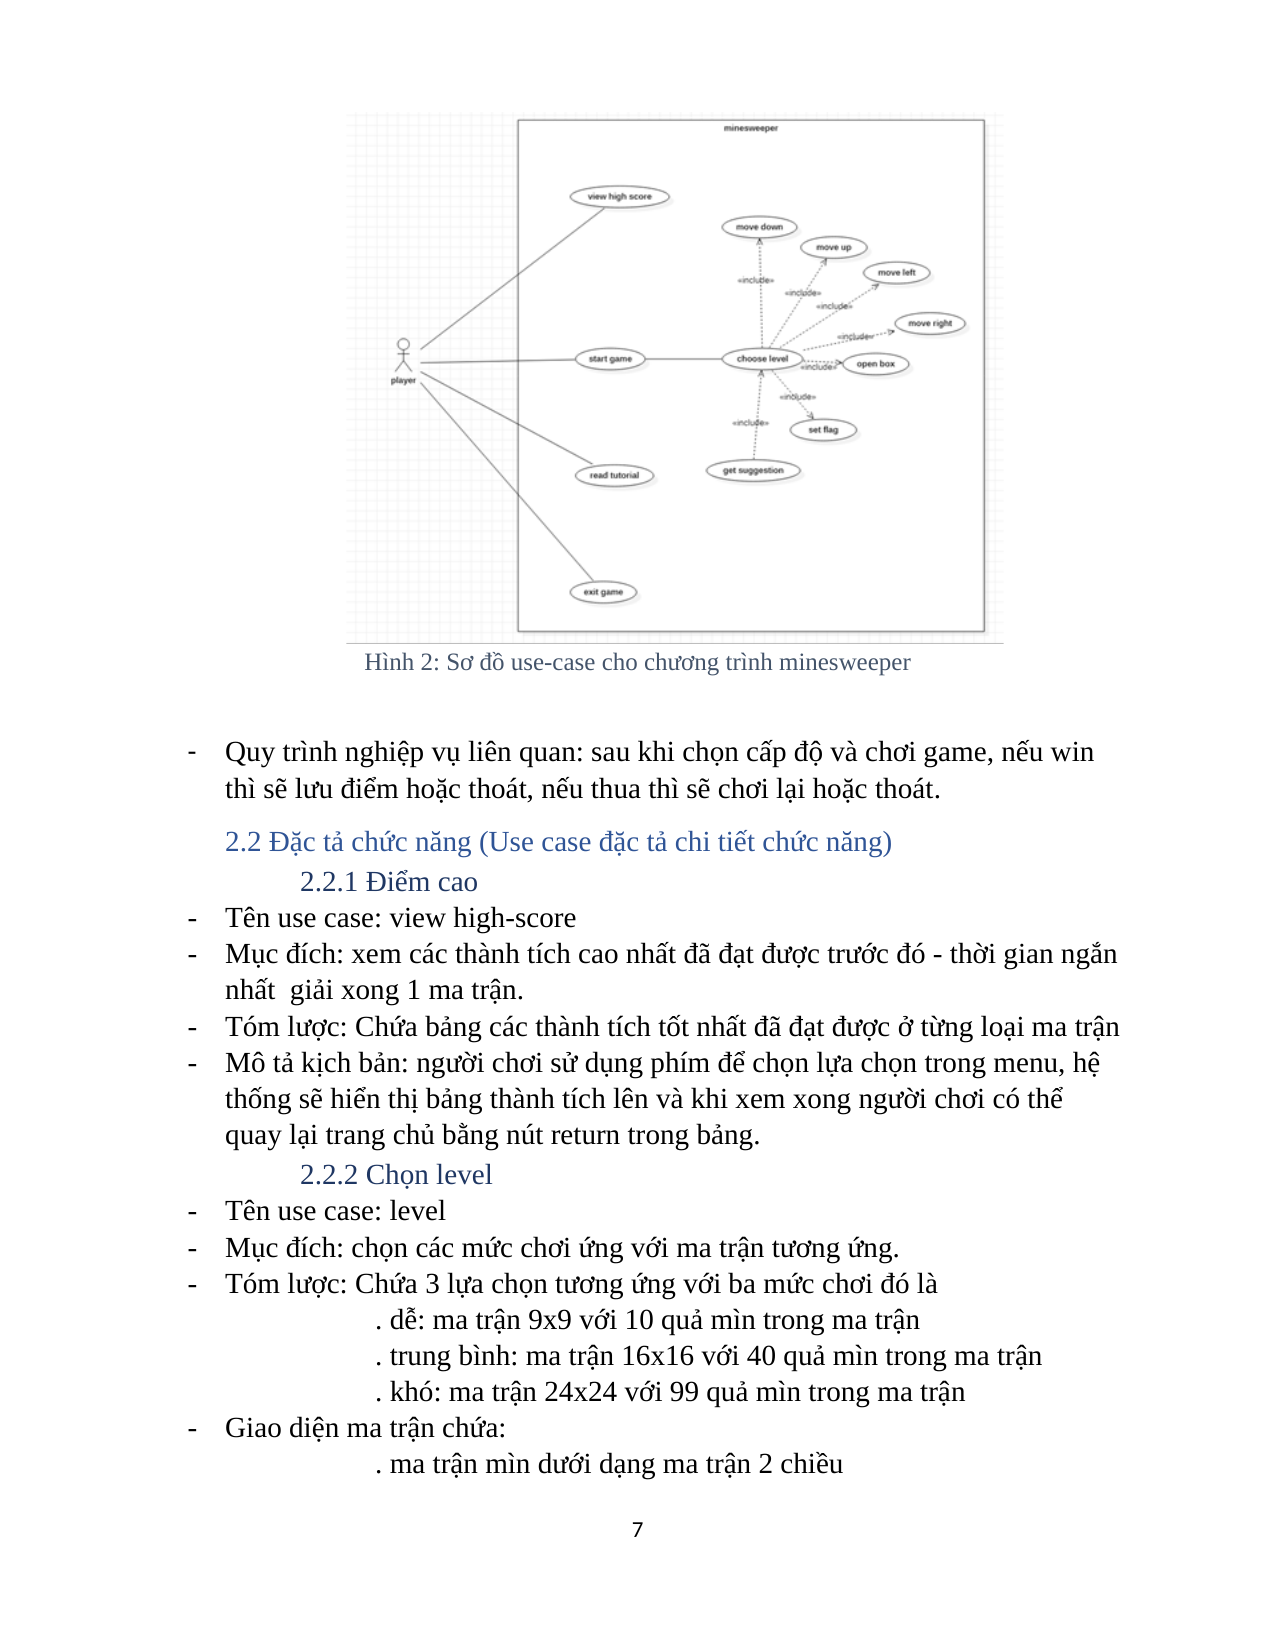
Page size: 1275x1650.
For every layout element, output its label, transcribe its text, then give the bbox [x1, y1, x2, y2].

subtitle 2.2 Đặc tả chức năng (Use case đặc tả chi tiết chức năng) [225, 824, 1125, 857]
list Mục đích: xem các thành tích cao nhất đã đạt được trước đó - thời gian ngắn nhất giải xong 1 ma trận. [187, 936, 1125, 1006]
text Hình 2: Sơ đồ use-case cho chương trình minesweeper [150, 647, 1125, 676]
list Mô tả kịch bản: người chơi sử dụng phím để chọn lựa chọn trong menu, hệ thống sẽ hiển thị bảng thành tích lên và khi xem xong người chơi có thể quay lại trang chủ bằng nút return trong bảng. [187, 1045, 1125, 1151]
text . dễ: ma trận 9x9 với 10 quả mìn trong ma trận [150, 1302, 1125, 1336]
list Tóm lược: Chứa bảng các thành tích tốt nhất đã đạt được ở từng loại ma trận [187, 1009, 1125, 1042]
subtitle 2.2.1 Điểm cao [225, 864, 1125, 898]
text . trung bình: ma trận 16x16 với 40 quả mìn trong ma trận [150, 1338, 1125, 1372]
list Tóm lược: Chứa 3 lựa chọn tương ứng với ba mức chơi đó là [187, 1266, 1125, 1299]
list Giao diện ma trận chứa: [187, 1410, 1125, 1444]
text . khó: ma trận 24x24 với 99 quả mìn trong ma trận [150, 1374, 1125, 1408]
subtitle 2.2.2 Chọn level [225, 1157, 1125, 1191]
list Tên use case: level [187, 1193, 1125, 1227]
list Tên use case: view high-score [187, 900, 1125, 934]
list Mục đích: chọn các mức chơi ứng với ma trận tương ứng. [187, 1230, 1125, 1263]
picture [346, 112, 1004, 645]
list Quy trình nghiệp vụ liên quan: sau khi chọn cấp độ và chơi game, nếu win thì sẽ lưu điểm hoặc thoát, nếu thua thì sẽ chơi lại hoặc thoát. [187, 733, 1125, 804]
text . ma trận mìn dưới dạng ma trận 2 chiều [150, 1447, 1125, 1480]
